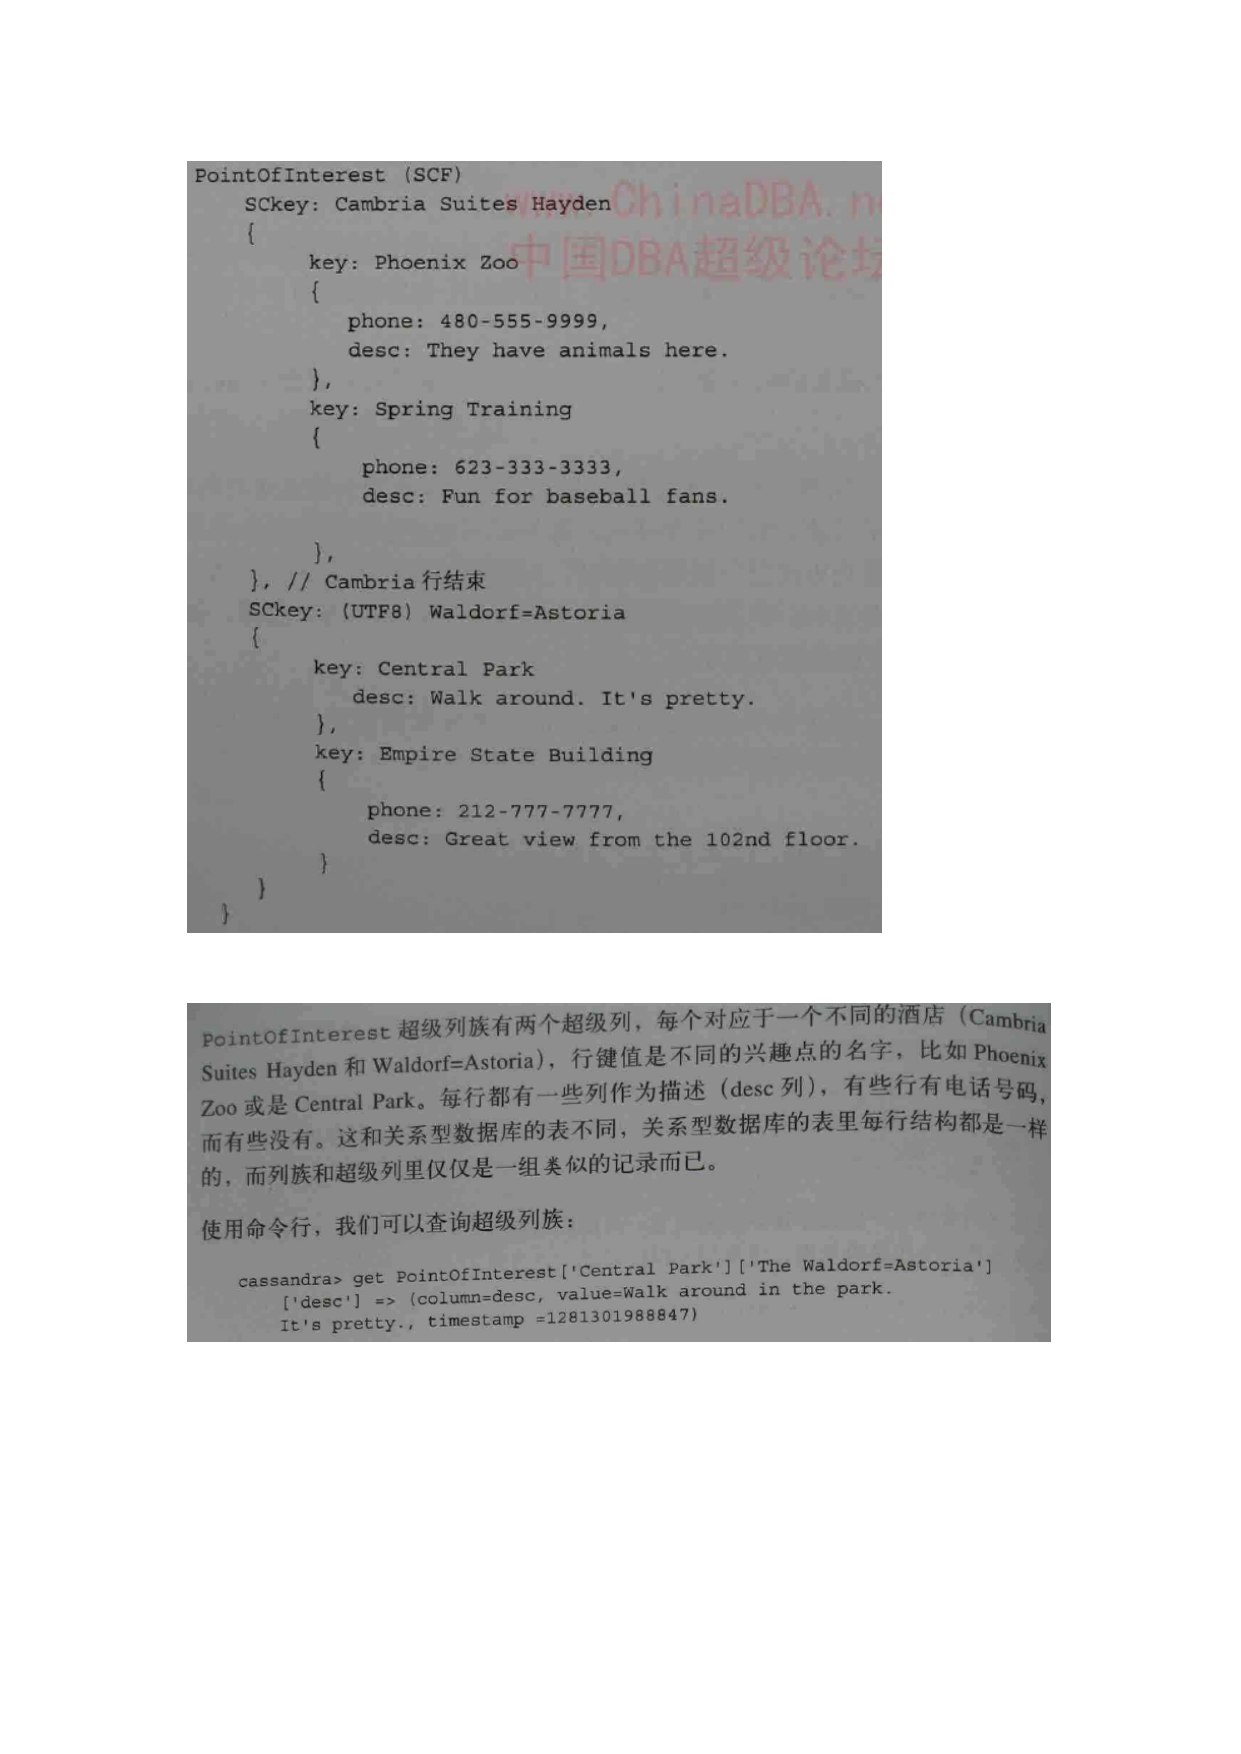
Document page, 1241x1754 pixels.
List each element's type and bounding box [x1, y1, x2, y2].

picture [187, 1003, 1051, 1342]
picture [187, 161, 882, 933]
